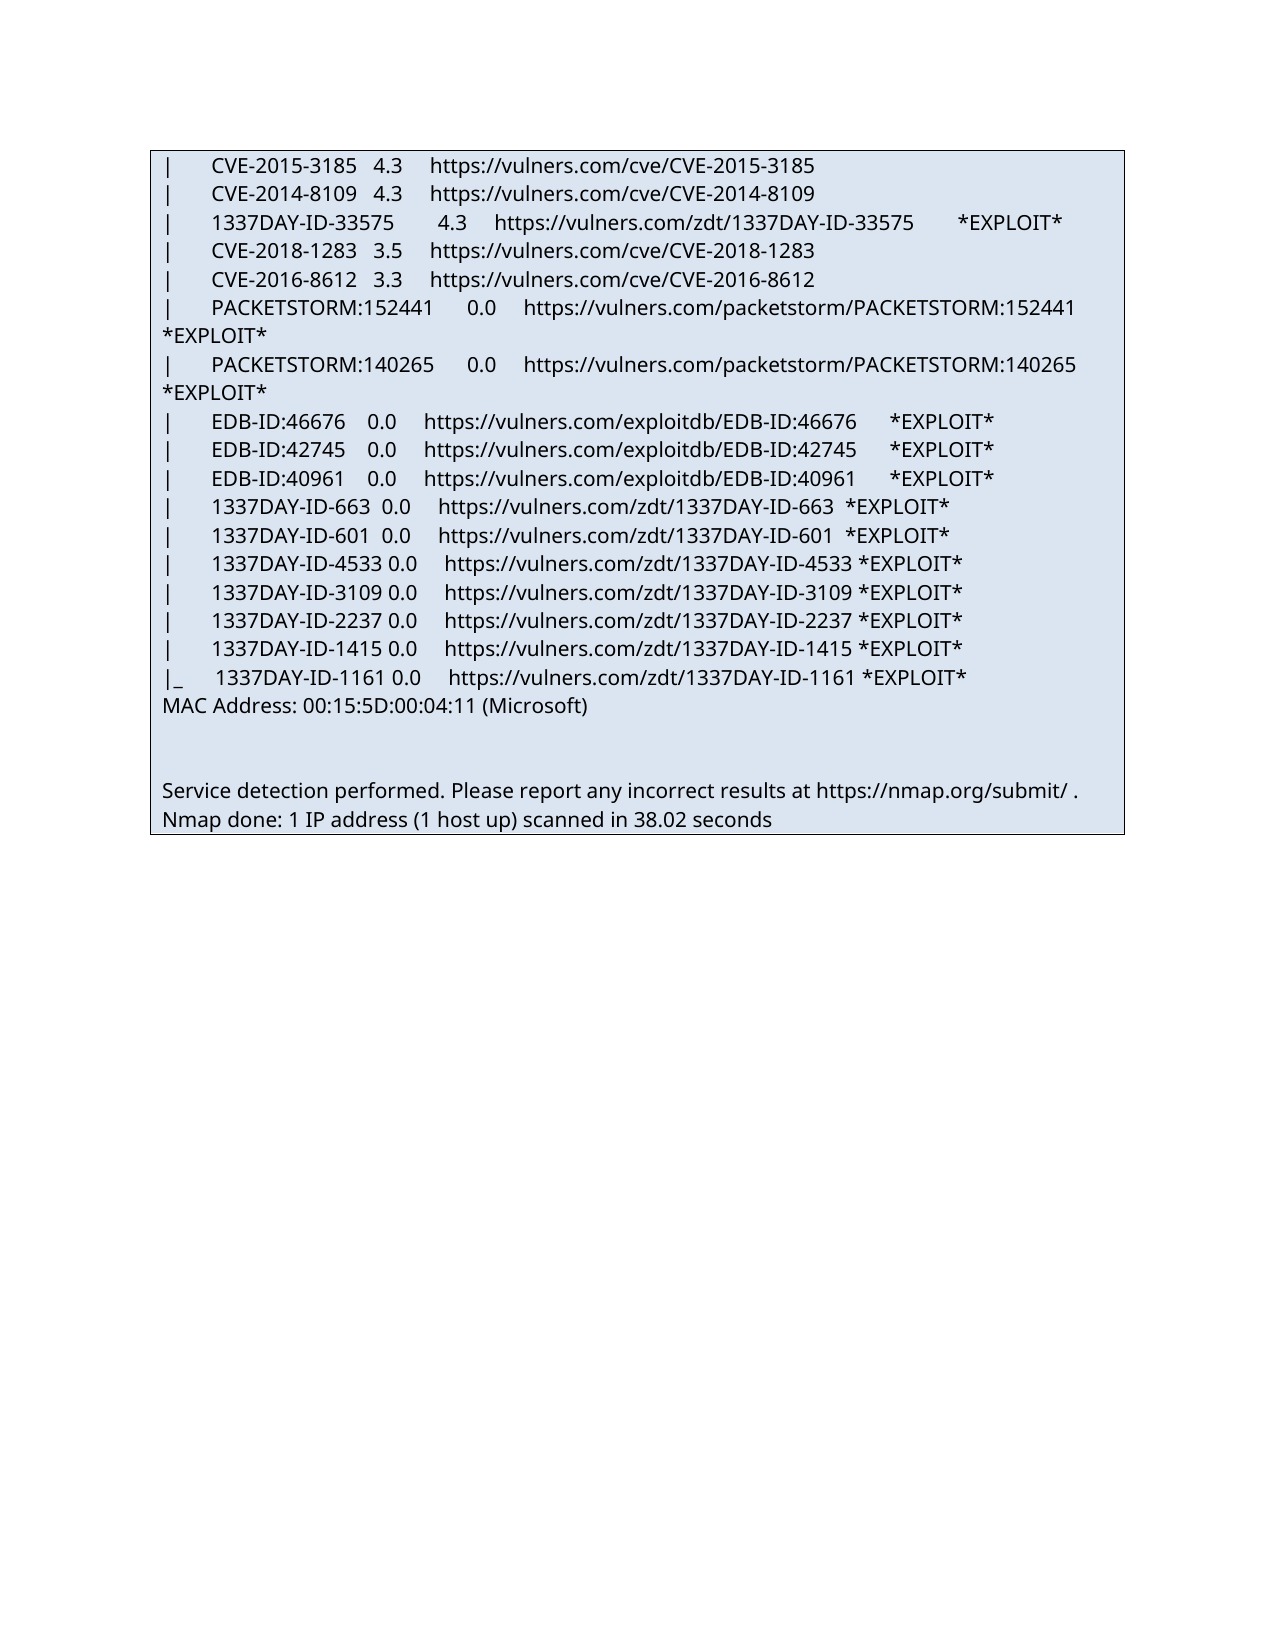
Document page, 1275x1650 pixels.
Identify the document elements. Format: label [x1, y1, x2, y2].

table_header [151, 151, 1124, 833]
